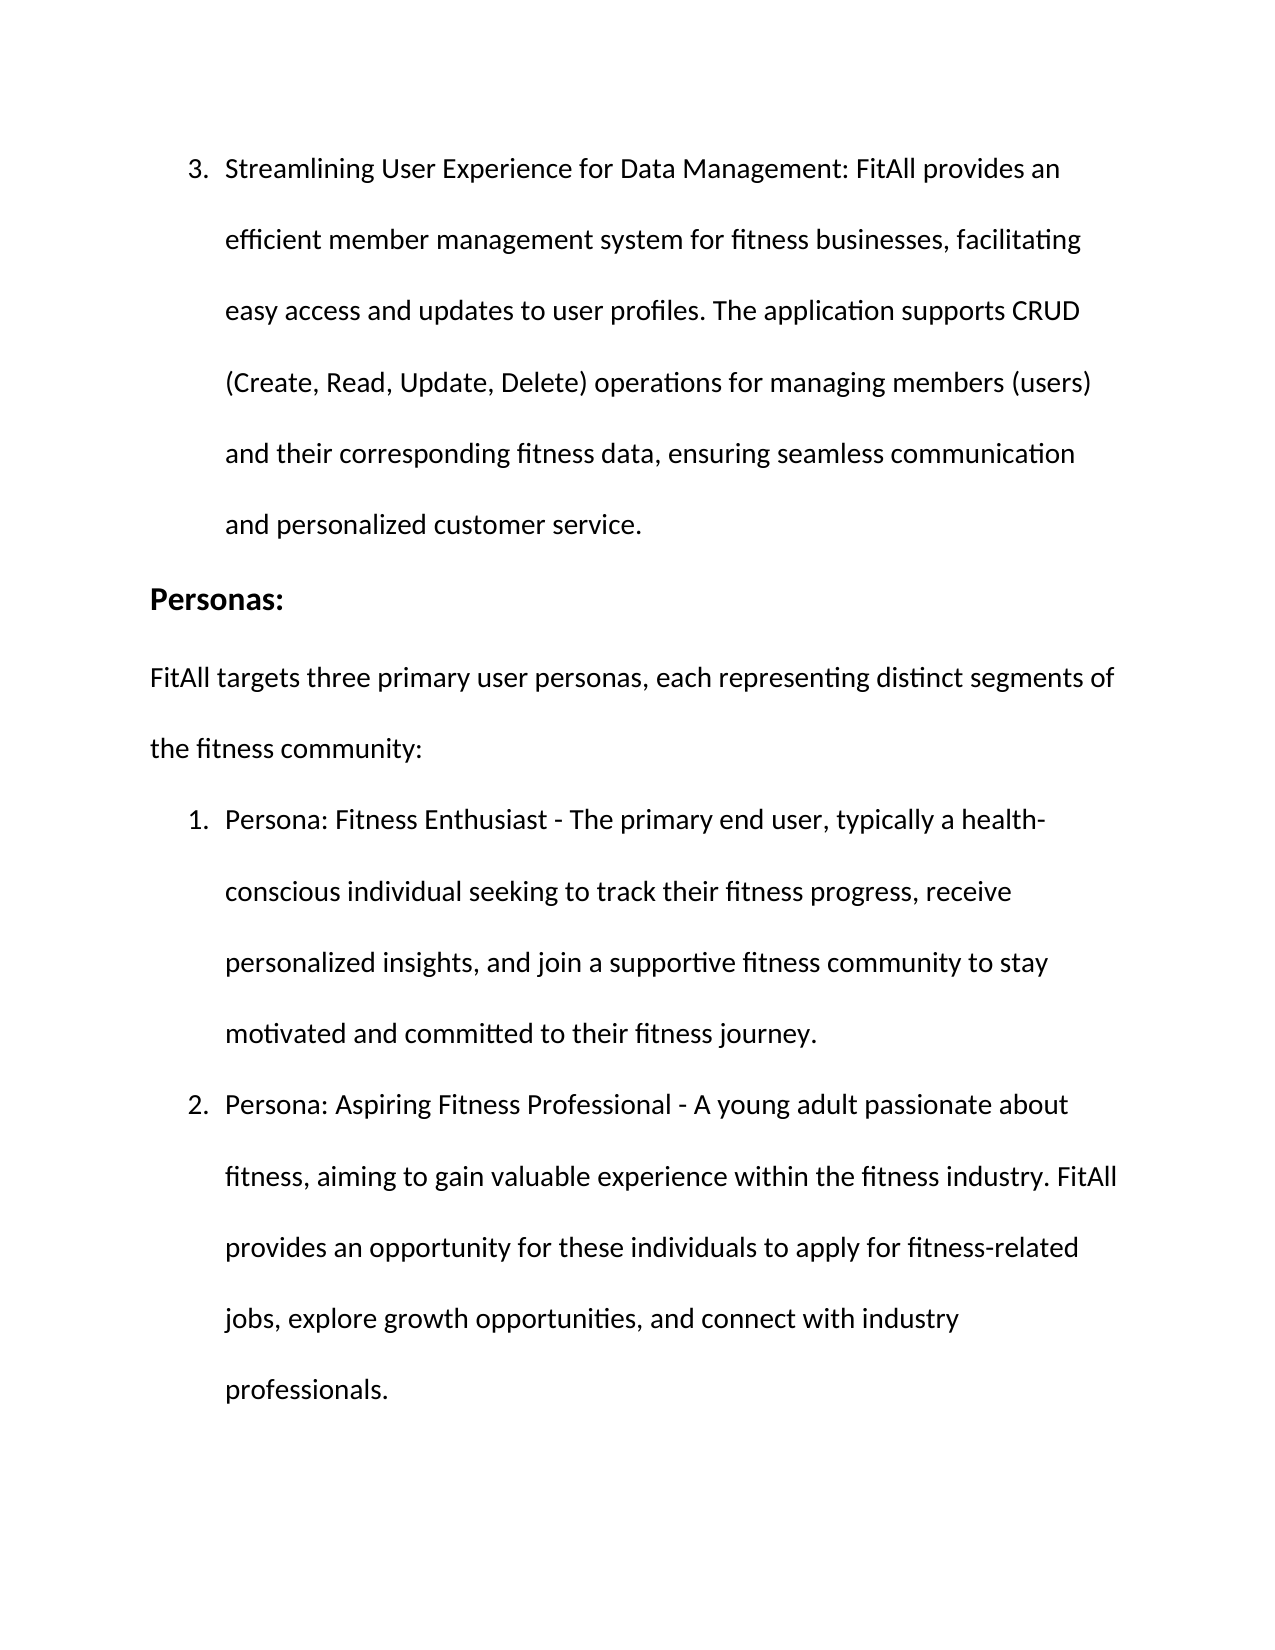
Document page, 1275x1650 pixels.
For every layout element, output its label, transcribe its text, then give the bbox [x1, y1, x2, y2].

list Persona: Fitness Enthusiast - The primary end user, typically a health-conscious individual seeking to track their fitness progress, receive personalized insights, and join a supportive fitness community to stay motivated and committed to their fitness journey. [187, 801, 1125, 1051]
text FitAll targets three primary user personas, each representing distinct segments of the fitness community: [150, 659, 1125, 766]
text Personas: [150, 577, 1125, 618]
list Streamlining User Experience for Data Management: FitAll provides an efficient member management system for fitness businesses, facilitating easy access and updates to user profiles. The application supports CRUD (Create, Read, Update, Delete) operations for managing members (users) and their corresponding fitness data, ensuring seamless communication and personalized customer service. [187, 150, 1125, 542]
list Persona: Aspiring Fitness Professional - A young adult passionate about fitness, aiming to gain valuable experience within the fitness industry. FitAll provides an opportunity for these individuals to apply for fitness-related jobs, explore growth opportunities, and connect with industry professionals. [187, 1086, 1125, 1407]
